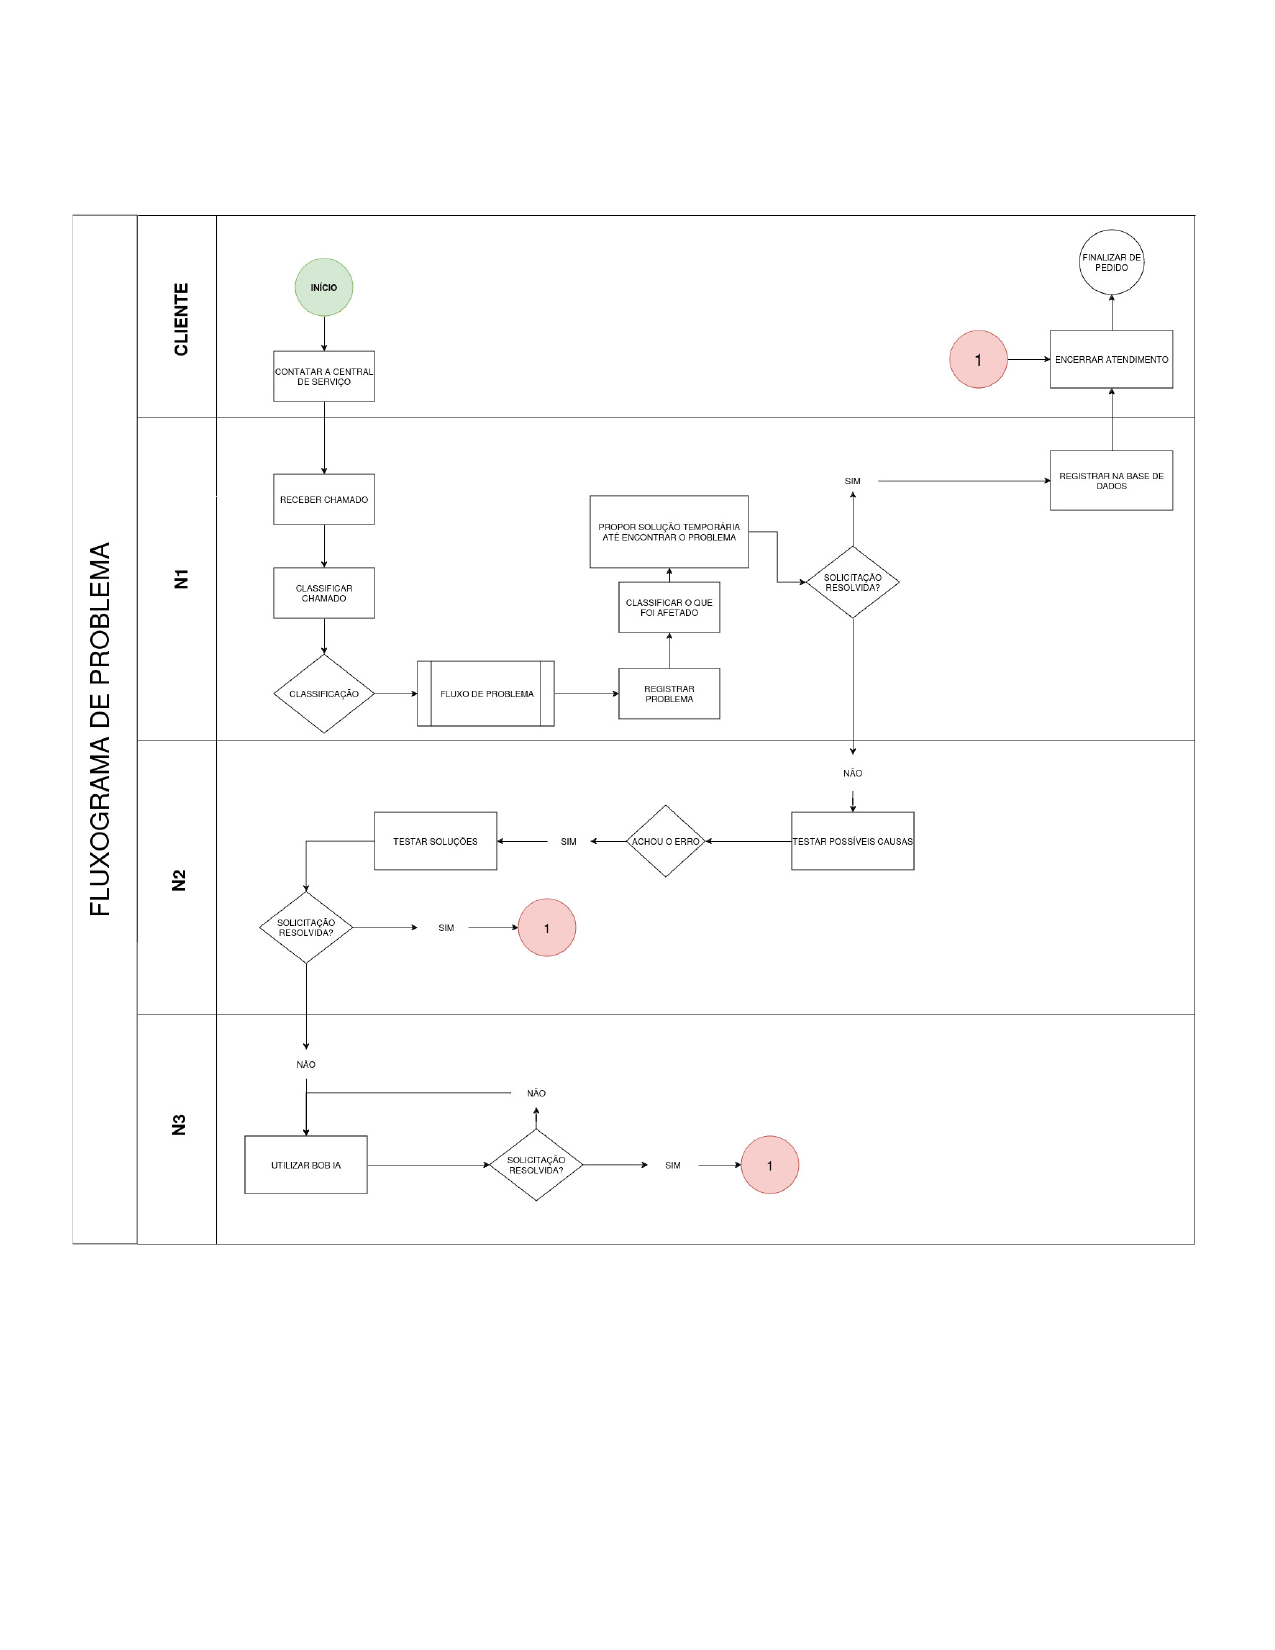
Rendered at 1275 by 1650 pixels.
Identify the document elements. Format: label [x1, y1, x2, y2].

picture [72, 143, 1197, 1245]
